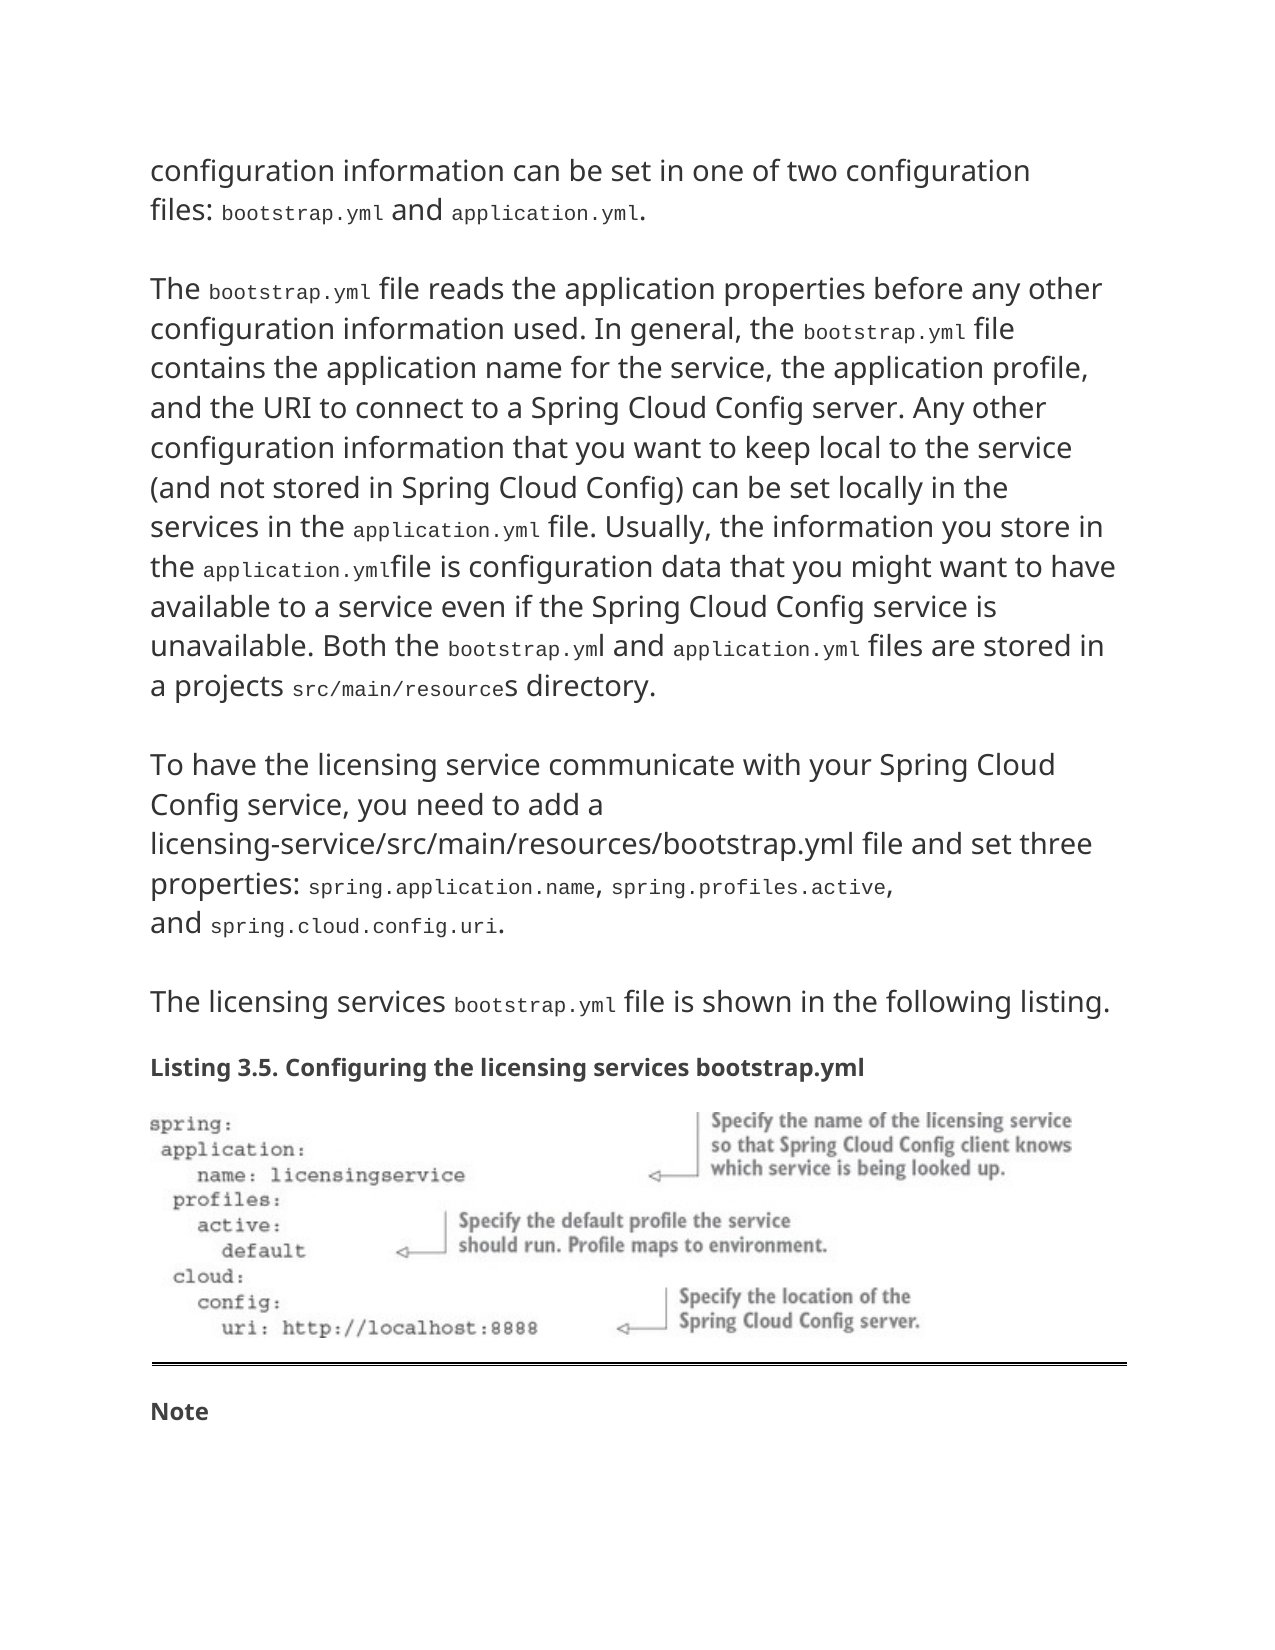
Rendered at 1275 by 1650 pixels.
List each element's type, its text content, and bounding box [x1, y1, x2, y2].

text To have the licensing service communicate with your Spring Cloud Config service, you need to add a licensing-service/src/main/resources/bootstrap.yml file and set three properties: spring.application.name, spring.profiles.active, and spring.cloud.config.uri. [150, 744, 1125, 942]
text Note [150, 1394, 1125, 1427]
text The licensing services bootstrap.yml file is shown in the following listing. [150, 982, 1125, 1021]
picture [150, 1112, 1072, 1338]
text The bootstrap.yml file reads the application properties before any other configuration information used. In general, the bootstrap.yml file contains the application name for the service, the application profile, and the URI to connect to a Spring Cloud Config server. Any other configuration information that you want to keep local to the service (and not stored in Spring Cloud Config) can be set locally in the services in the application.yml file. Usually, the information you store in the application.ymlfile is configuration data that you might want to have available to a service even if the Spring Cloud Config service is unavailable. Both the bootstrap.yml and application.yml files are stored in a projects src/main/resources directory. [150, 268, 1125, 705]
text Listing 3.5. Configuring the licensing services bootstrap.yml [150, 1050, 1125, 1083]
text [150, 150, 1125, 229]
